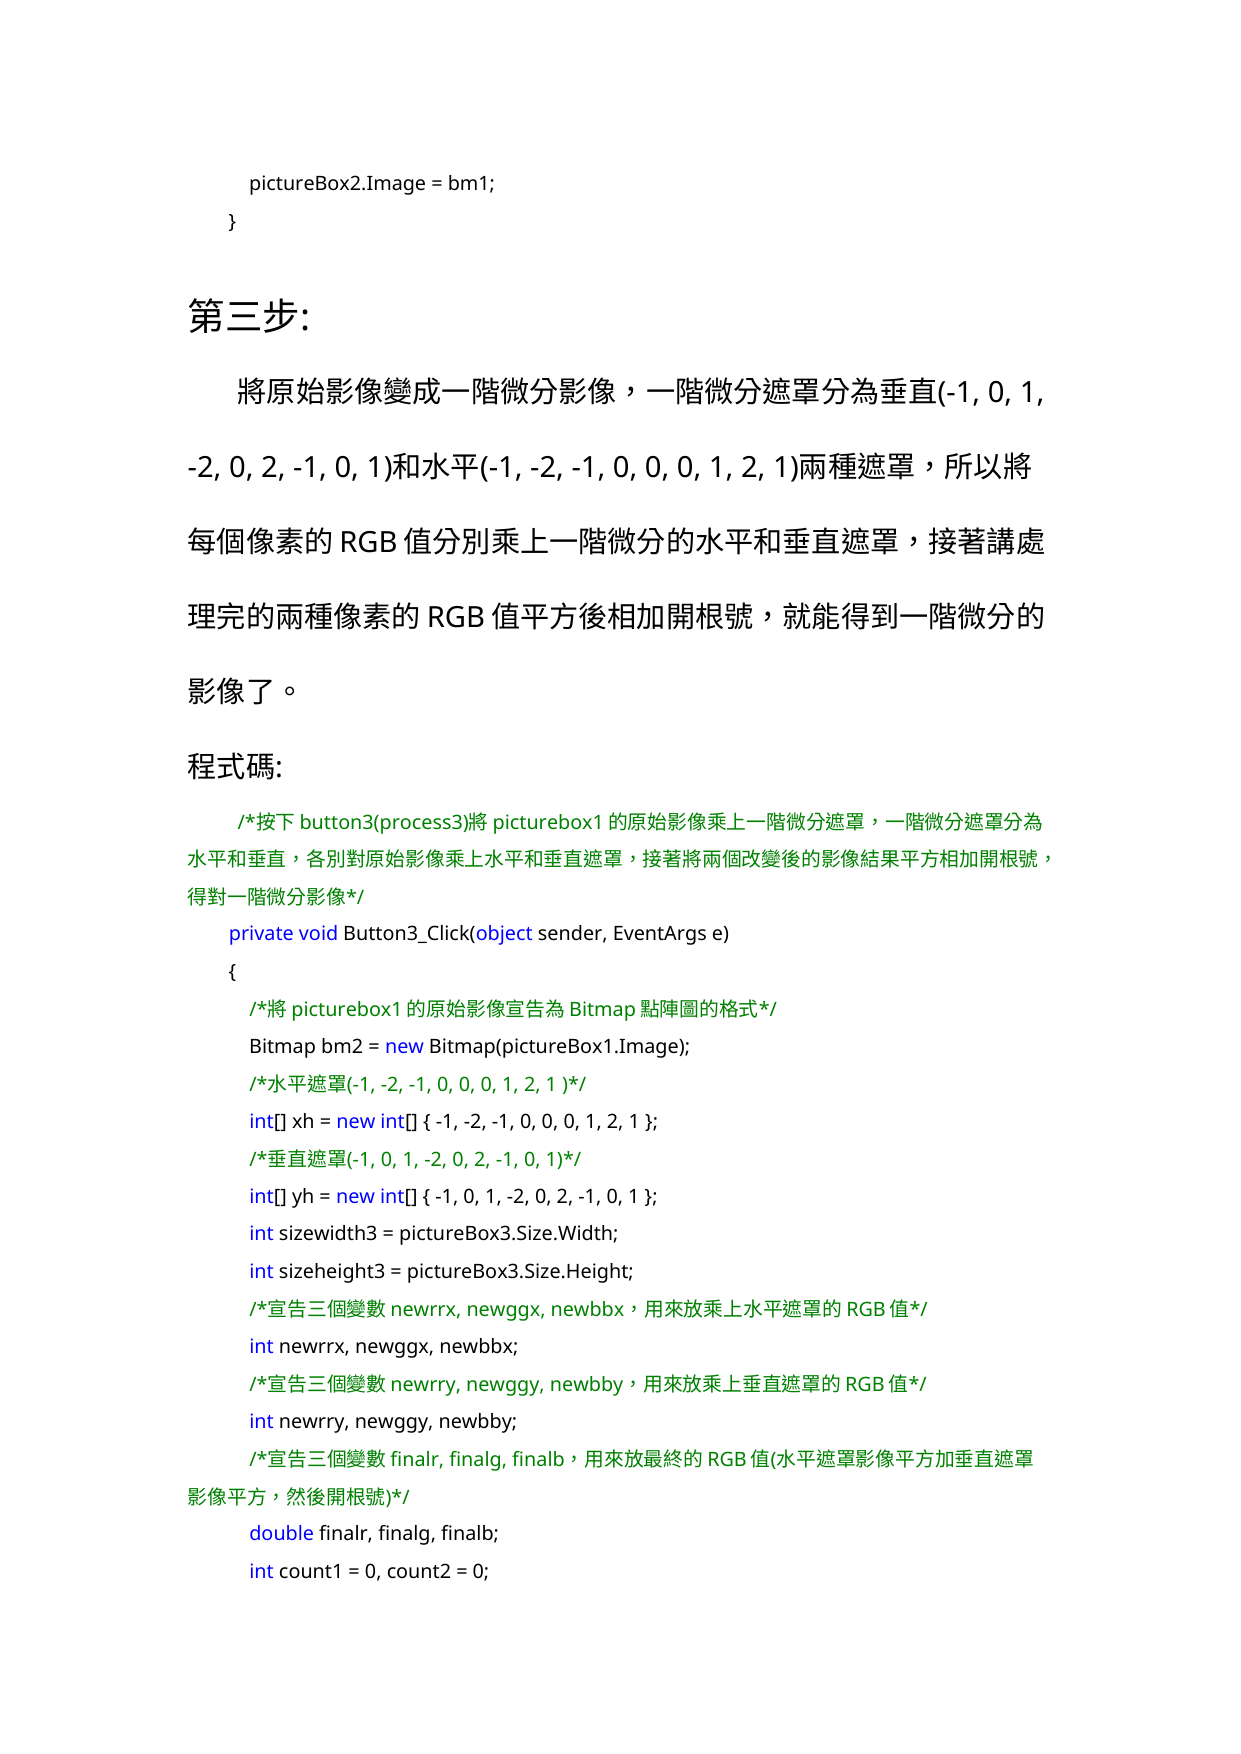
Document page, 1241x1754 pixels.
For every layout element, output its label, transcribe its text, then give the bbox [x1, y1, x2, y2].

text int newrrx, newggx, newbbx; [187, 1327, 1053, 1364]
text /*宣告三個變數newrry, newggy, newbby，用來放乘上垂直遮罩的RGB值*/ [187, 1364, 1053, 1402]
text double finalr, finalg, finalb; [187, 1514, 1053, 1552]
text int count1 = 0, count2 = 0; [187, 1552, 1053, 1589]
text int[] xh = new int[] { -1, -2, -1, 0, 0, 0, 1, 2, 1 }; [187, 1102, 1053, 1139]
text { [187, 952, 1053, 989]
text pictureBox2.Image = bm1; [187, 164, 1053, 202]
text /*垂直遮罩(-1, 0, 1, -2, 0, 2, -1, 0, 1)*/ [187, 1139, 1053, 1177]
text /*宣告三個變數finalr, finalg, finalb，用來放最終的RGB值(水平遮罩影像平方加垂直遮罩影像平方，然後開根號)*/ [187, 1439, 1053, 1514]
text 第三步: [187, 277, 1053, 352]
text /*水平遮罩(-1, -2, -1, 0, 0, 0, 1, 2, 1 )*/ [187, 1064, 1053, 1102]
text int[] yh = new int[] { -1, 0, 1, -2, 0, 2, -1, 0, 1 }; [187, 1177, 1053, 1214]
text /*將picturebox1的原始影像宣告為Bitmap點陣圖的格式*/ [187, 989, 1053, 1027]
text /*宣告三個變數newrrx, newggx, newbbx，用來放乘上水平遮罩的RGB值*/ [187, 1289, 1053, 1327]
text int newrry, newggy, newbby; [187, 1402, 1053, 1439]
text /*按下button3(process3)將picturebox1的原始影像乘上一階微分遮罩，一階微分遮罩分為水平和垂直，各別對原始影像乘上水平和垂直遮罩，接著將兩個改變後的影像結果平方相加開根號，得對一階微分影像*/ [187, 802, 1053, 914]
text Bitmap bm2 = new Bitmap(pictureBox1.Image); [187, 1027, 1053, 1064]
text int sizeheight3 = pictureBox3.Size.Height; [187, 1252, 1053, 1289]
text 將原始影像變成一階微分影像，一階微分遮罩分為垂直(-1, 0, 1, -2, 0, 2, -1, 0, 1)和水平(-1, -2, -1, 0, 0, 0, 1, 2, 1)兩種遮罩，所以將每個像素的RGB值分別乘上一階微分的水平和垂直遮罩，接著講處理完的兩種像素的RGB值平方後相加開根號，就能得到一階微分的影像了。 [187, 352, 1053, 727]
text 程式碼: [187, 727, 1053, 802]
text } [187, 202, 1053, 239]
text int sizewidth3 = pictureBox3.Size.Width; [187, 1214, 1053, 1252]
text private void Button3_Click(object sender, EventArgs e) [187, 914, 1053, 952]
